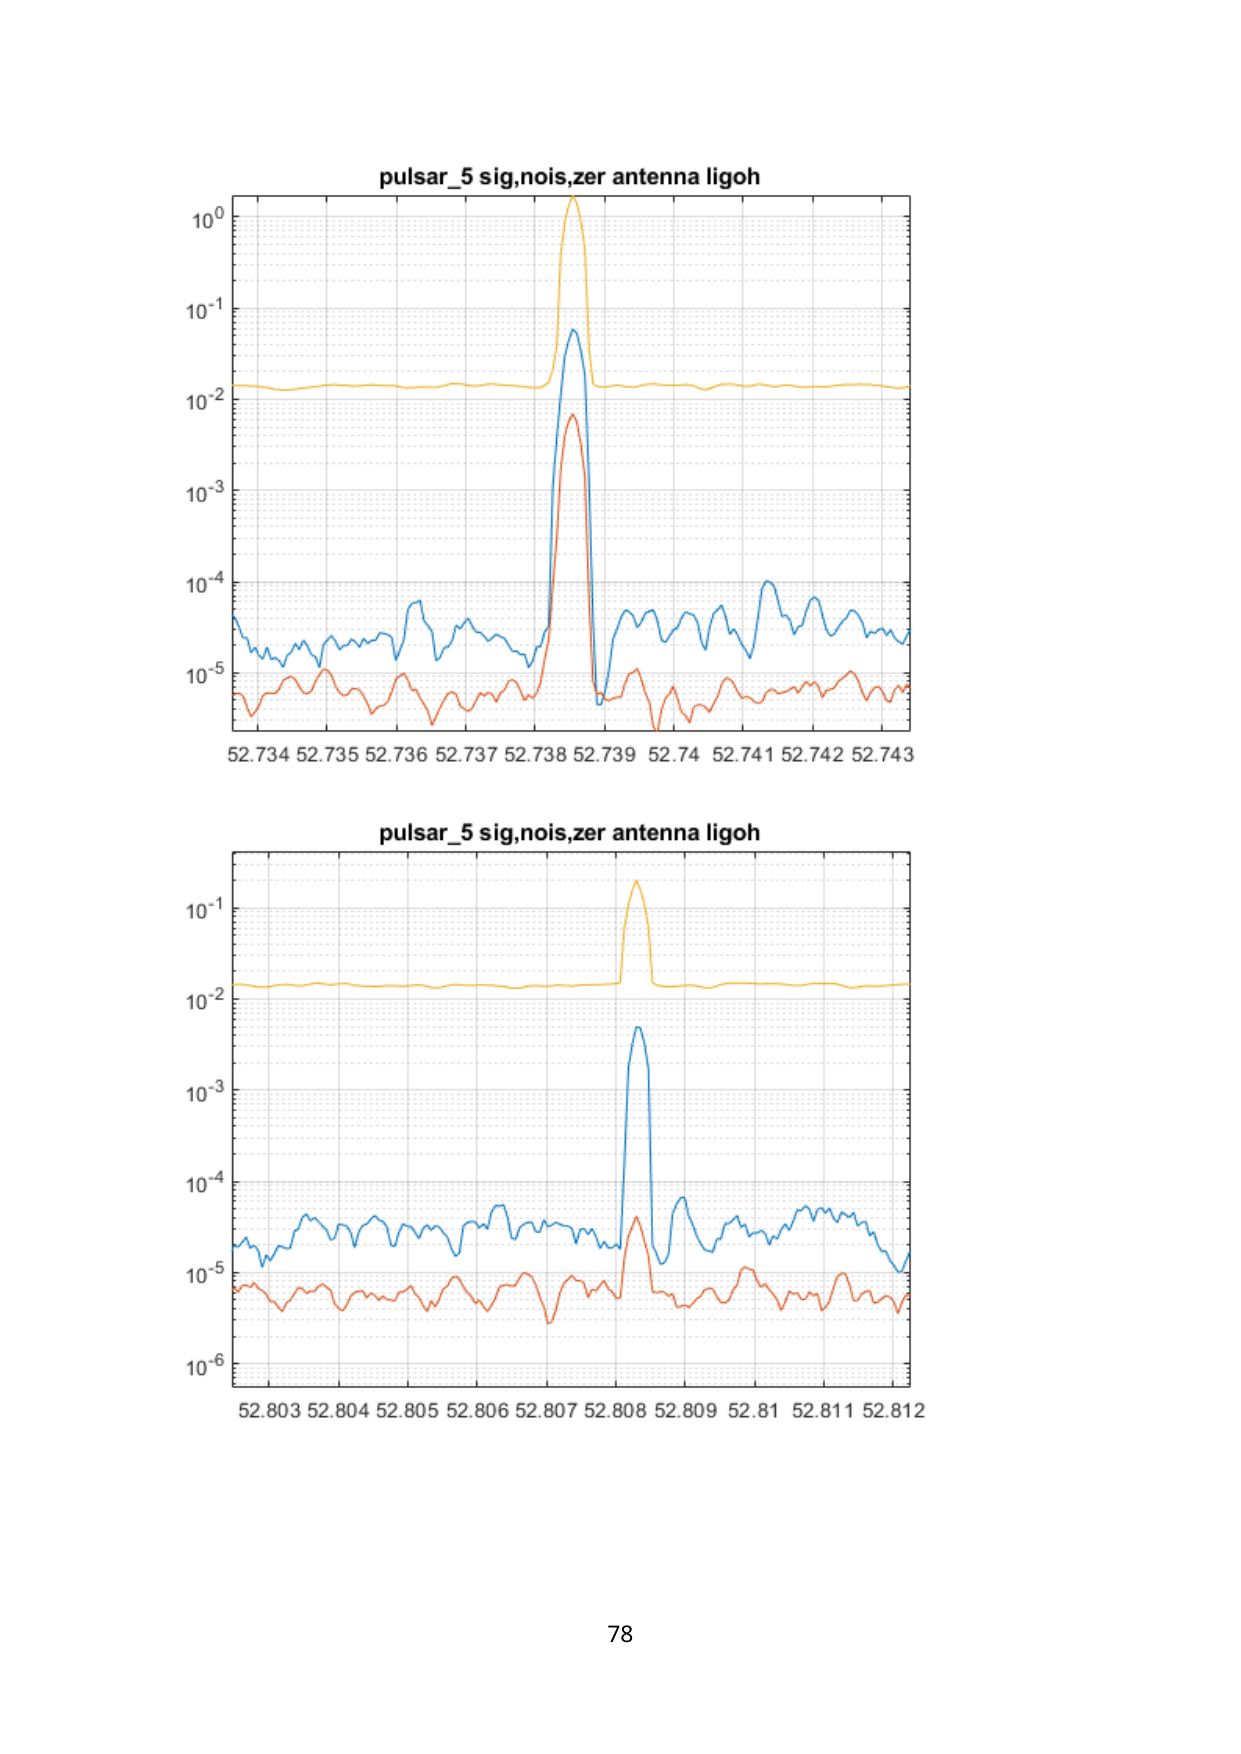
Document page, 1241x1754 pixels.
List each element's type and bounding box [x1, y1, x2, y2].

picture [118, 147, 993, 1460]
